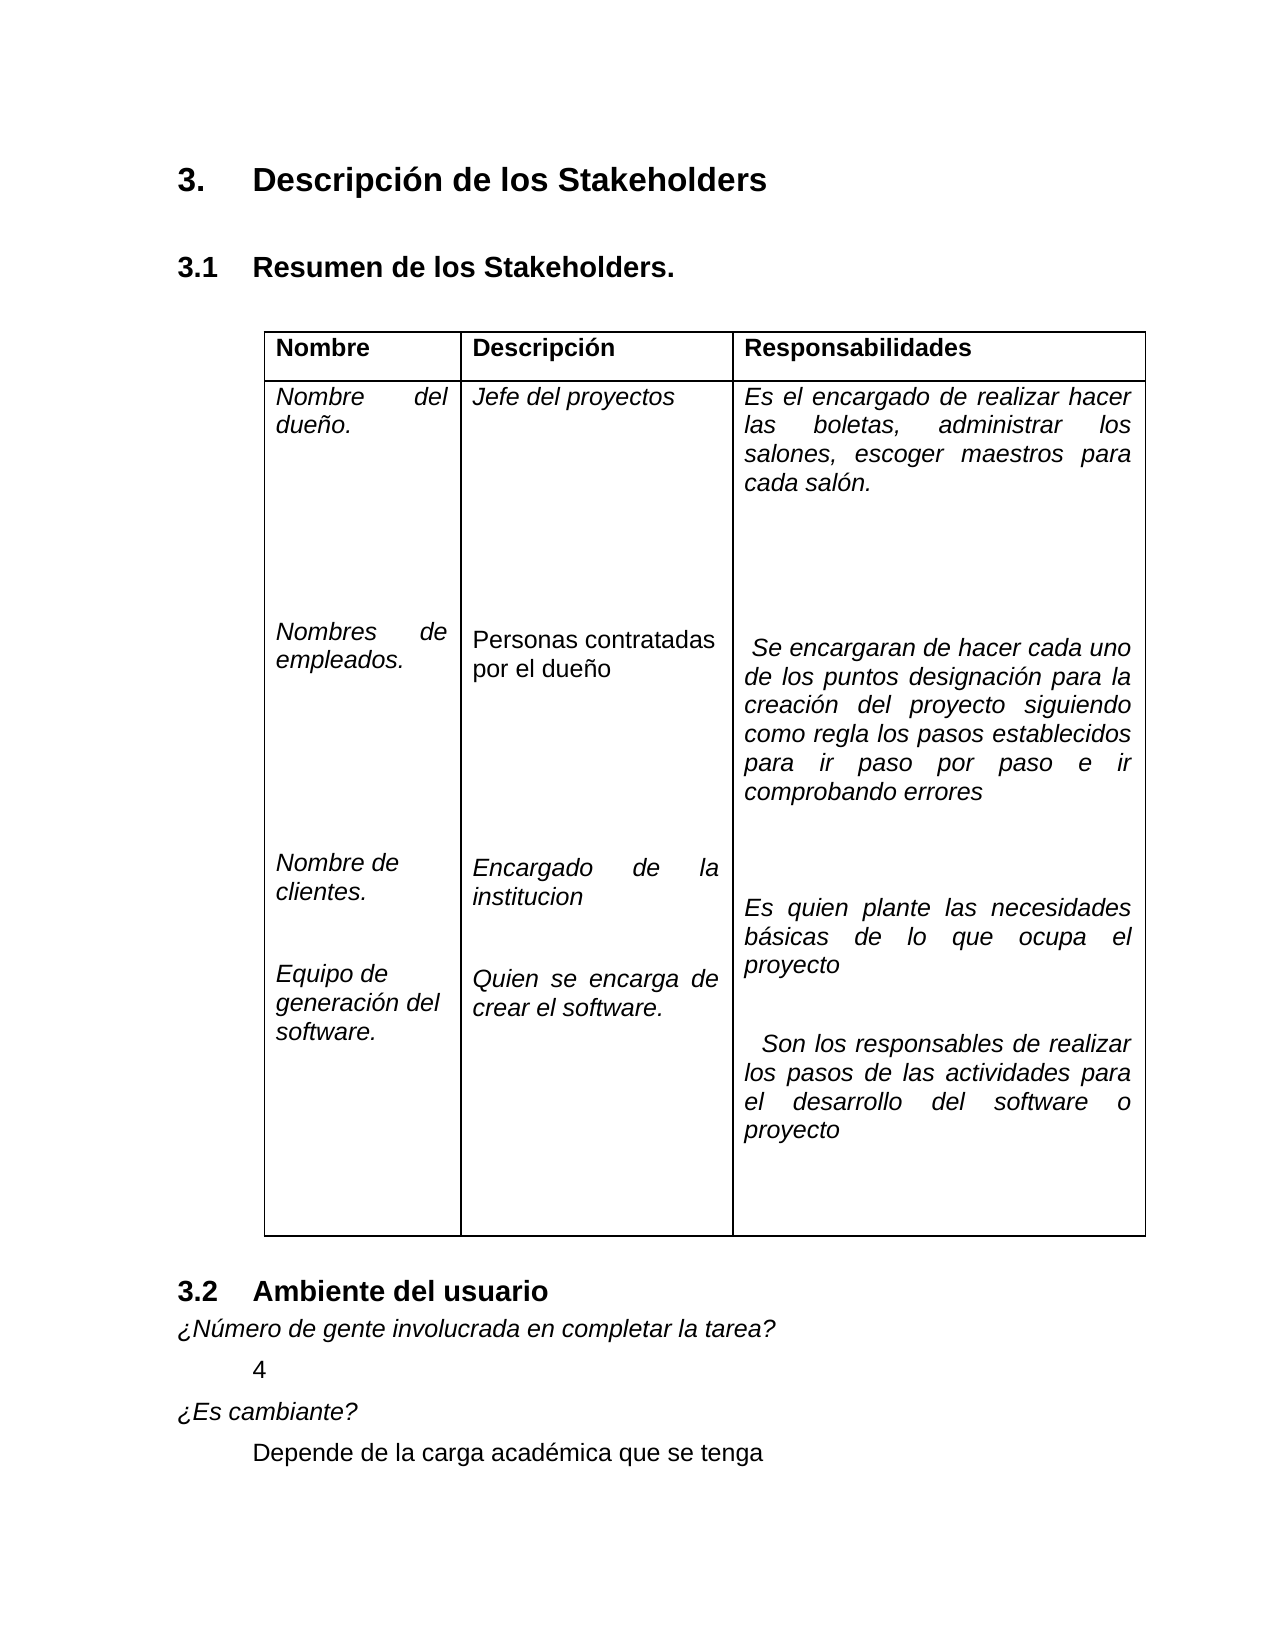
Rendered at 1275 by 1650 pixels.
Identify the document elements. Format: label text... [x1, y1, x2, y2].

text 4 [252, 1355, 1098, 1384]
subtitle Descripción de los Stakeholders [177, 160, 1098, 198]
subtitle Resumen de los Stakeholders. [177, 250, 1098, 283]
subtitle Ambiente del usuario [177, 1274, 1098, 1308]
table_header Responsabilidades [734, 333, 1145, 380]
table_cell Es el encargado de realizar hacer las boletas, administrar los salones, escoger maestros para cada salón. Se encargaran de hacer cada uno de los puntos designación para la creación del proyecto siguiendo como regla los pasos establecidos para ir paso por paso e ir comprobando errores Es quien plante las necesidades básicas de lo que ocupa el proyecto Son los responsables de realizar los pasos de las actividades para el desarrollo del software o proyecto [734, 382, 1145, 1235]
text Depende de la carga académica que se tenga [252, 1438, 1098, 1467]
text ¿Es cambiante? [177, 1397, 1098, 1425]
table_header Nombre [265, 333, 460, 380]
text ¿Número de gente involucrada en completar la tarea? [177, 1314, 1098, 1343]
table_header Descripción [462, 333, 732, 380]
table_cell Jefe del proyectos Personas contratadas por el dueño Encargado de la institucion Quien se encarga de crear el software. [462, 382, 732, 1235]
table_cell Nombre del dueño. Nombres de empleados. Nombre de clientes. Equipo de generación del software. [265, 382, 460, 1235]
